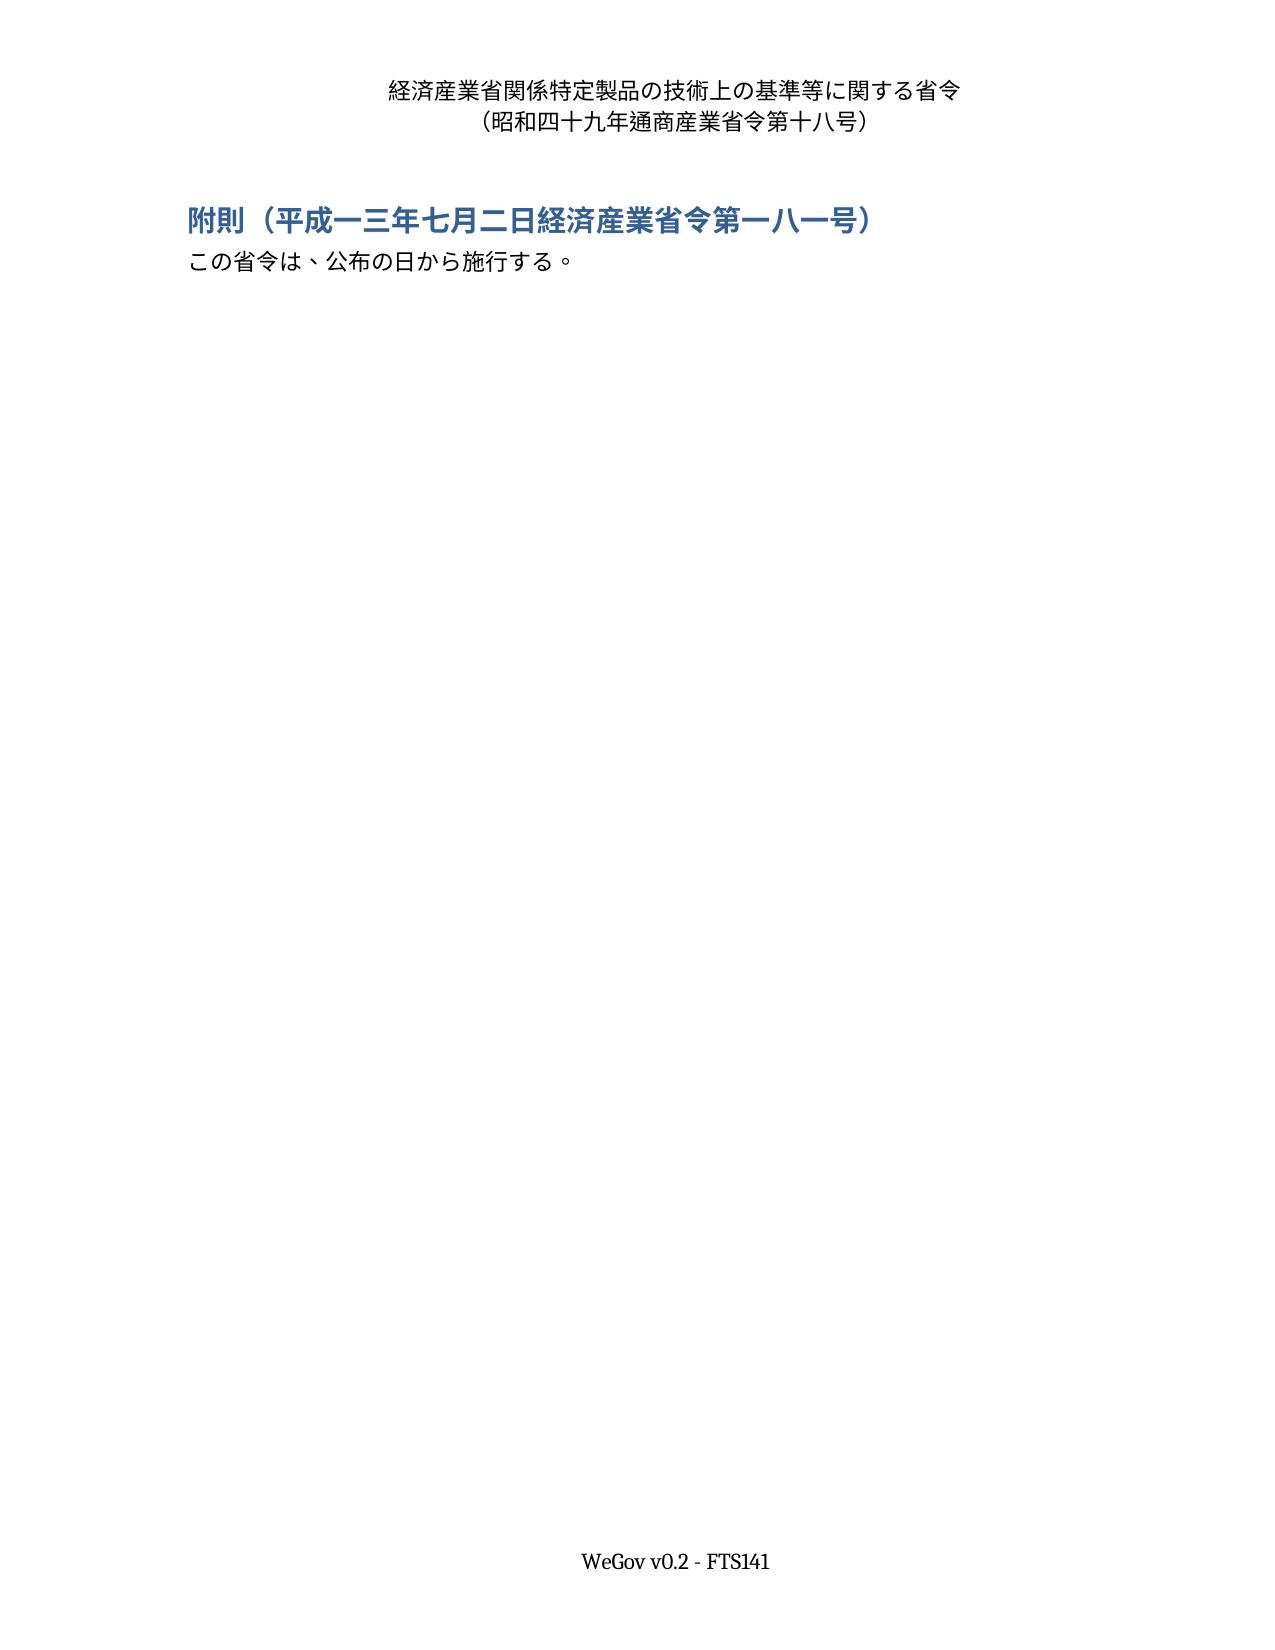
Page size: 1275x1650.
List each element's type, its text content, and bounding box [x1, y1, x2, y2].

text この省令は、公布の日から施行する。 [187, 246, 1087, 277]
subtitle 附則（平成一三年七月二日経済産業省令第一八一号） [187, 200, 1087, 240]
